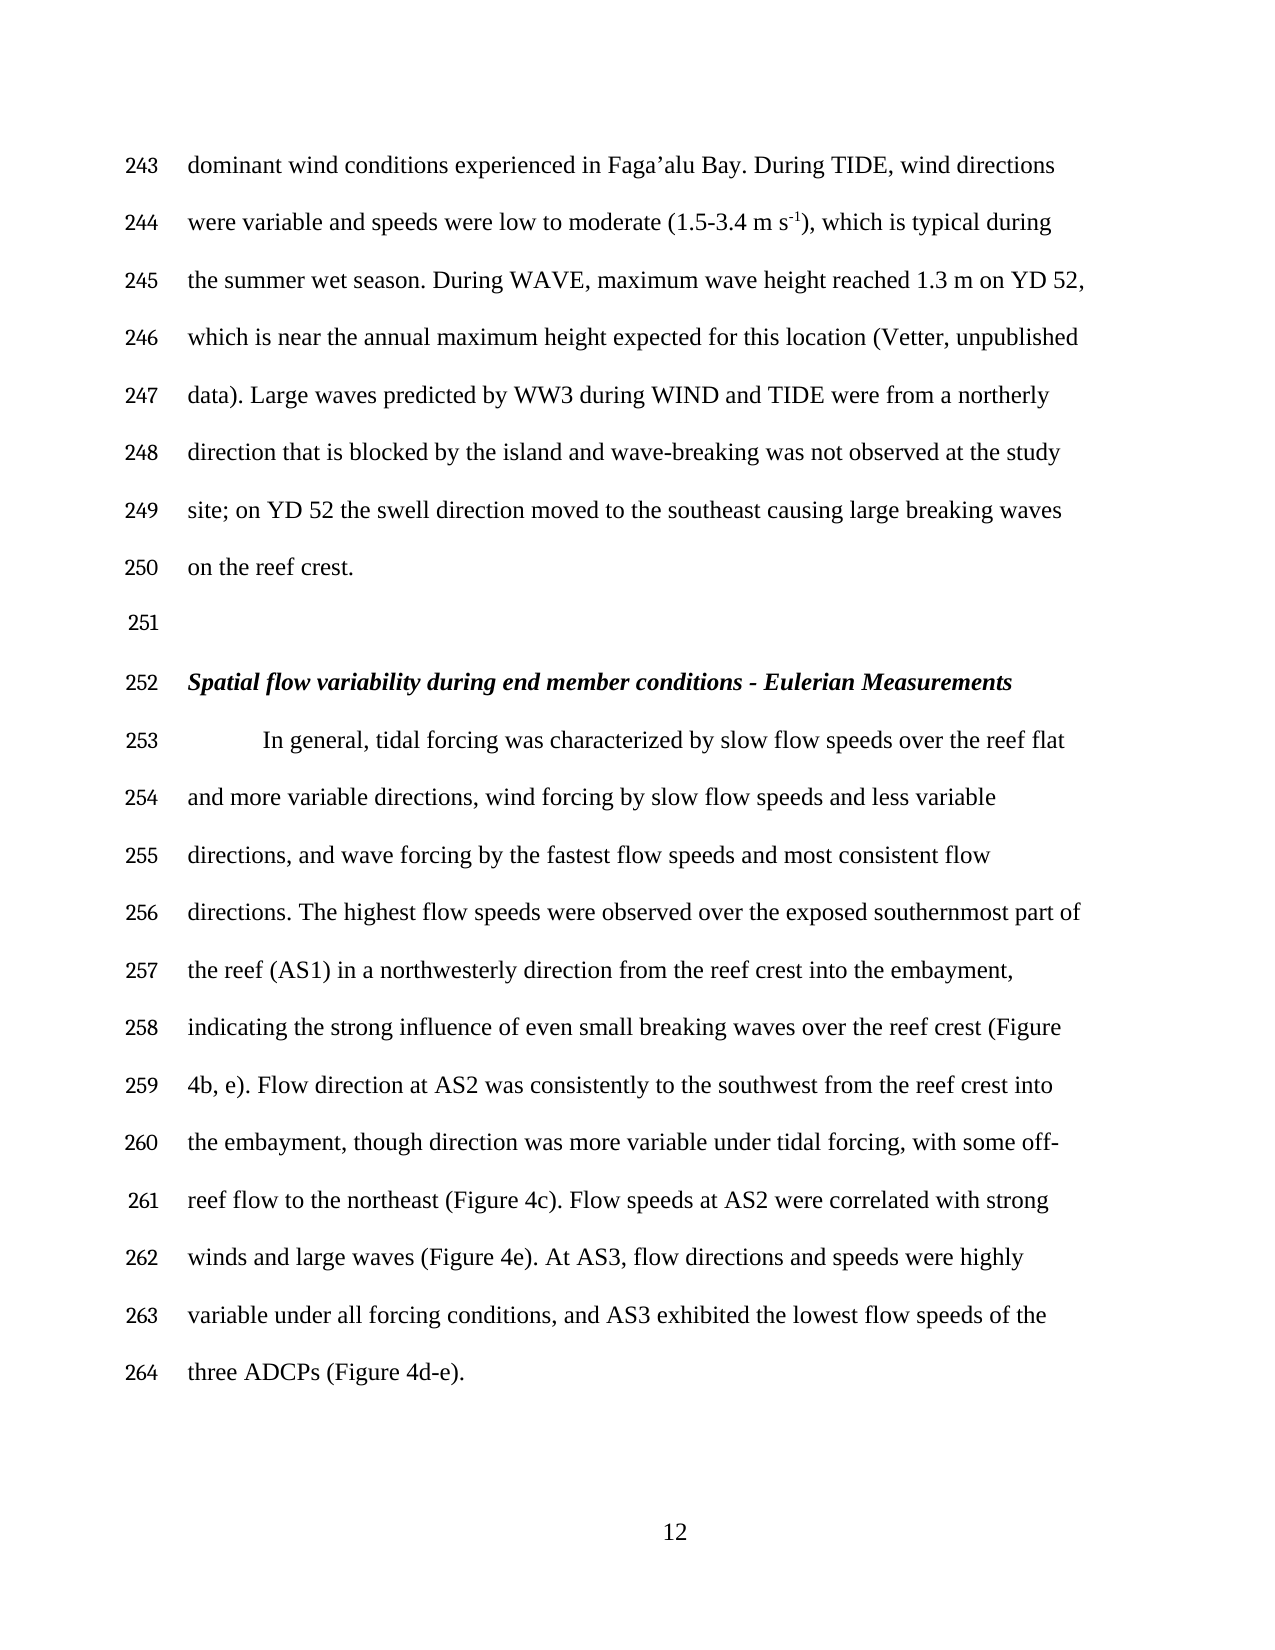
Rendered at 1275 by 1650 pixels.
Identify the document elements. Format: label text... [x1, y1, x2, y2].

subtitle Spatial flow variability during end member conditions - Eulerian Measurements [187, 667, 1087, 696]
